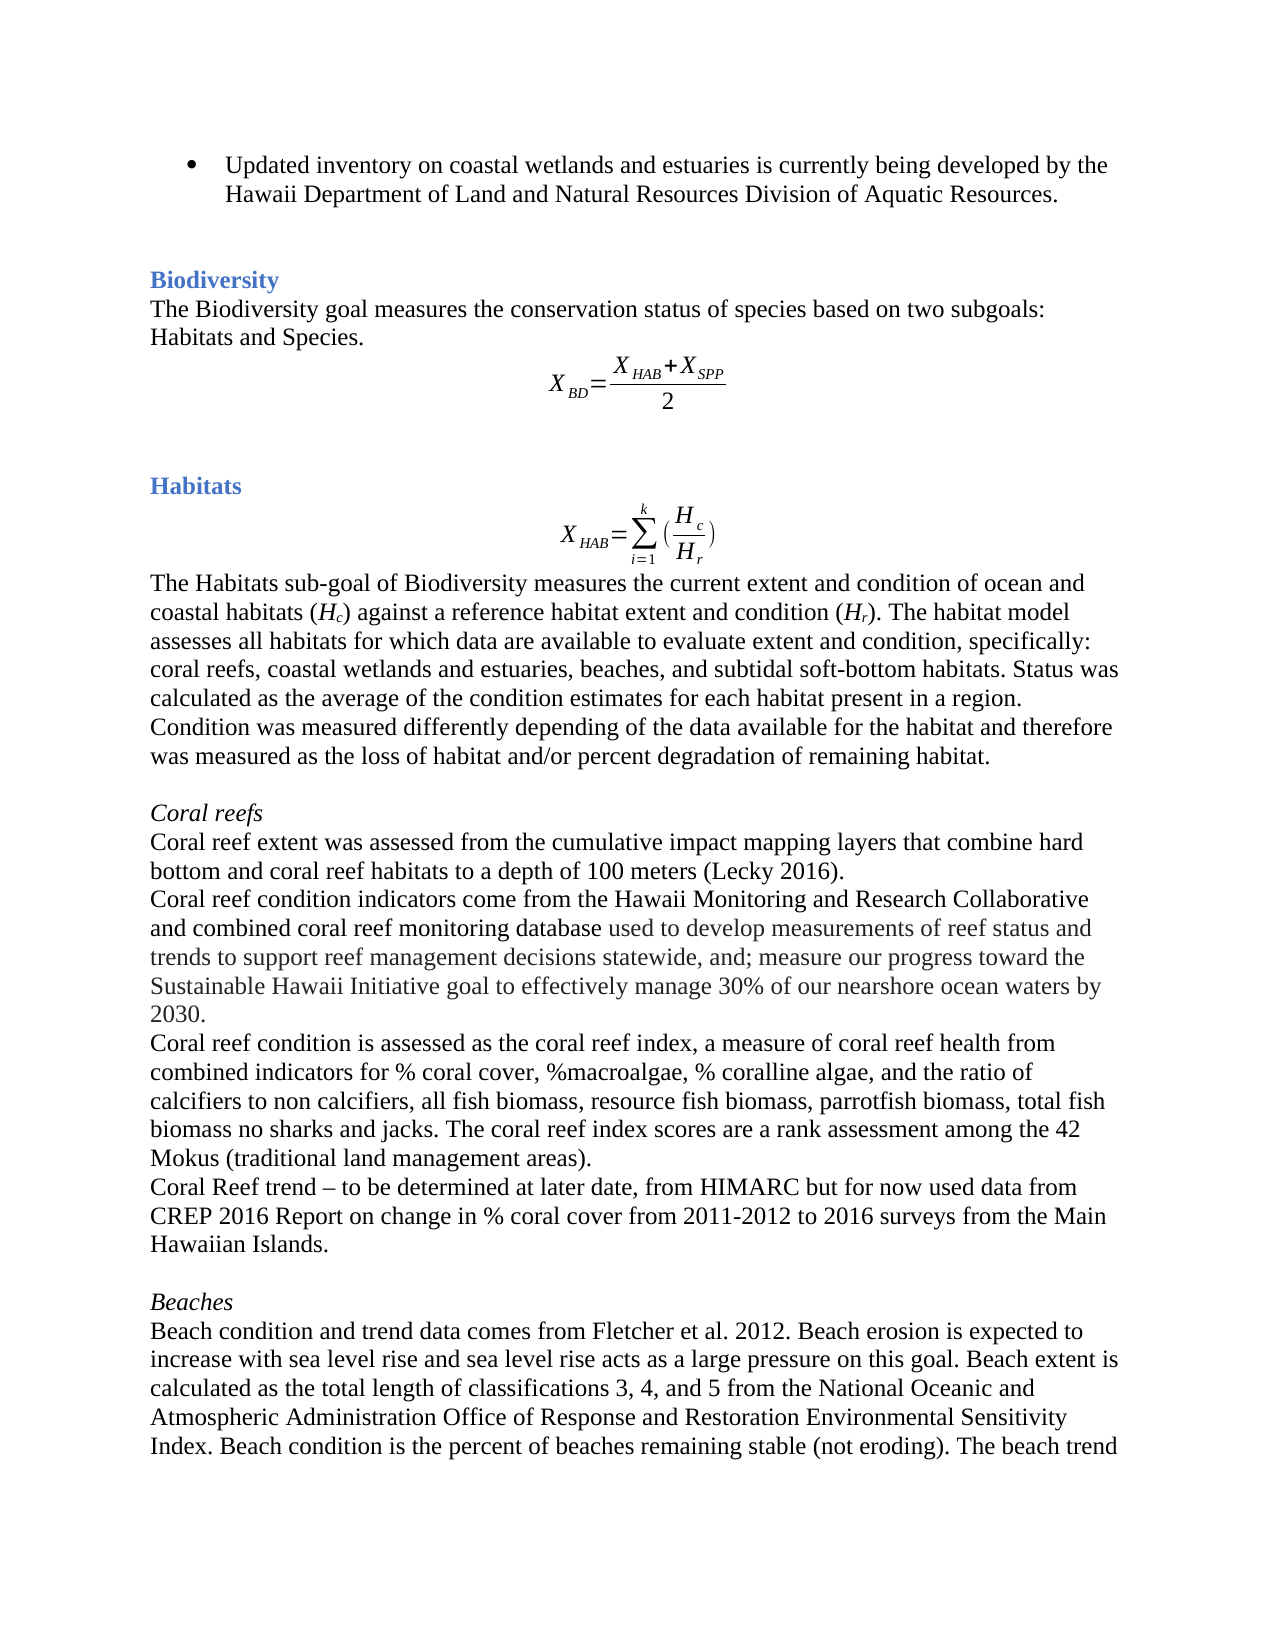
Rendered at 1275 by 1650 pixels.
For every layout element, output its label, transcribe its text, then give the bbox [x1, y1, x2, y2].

list Updated inventory on coastal wetlands and estuaries is currently being developed by the Hawaii Department of Land and Natural Resources Division of Aquatic Resources. [187, 150, 1125, 236]
text Habitats [150, 471, 1125, 500]
text Coral reef condition indicators come from the Hawaii Monitoring and Research Collaborative and combined coral reef monitoring database used to develop measurements of reef status and trends to support reef management decisions statewide, and; measure our progress toward the Sustainable Hawaii Initiative goal to effectively manage 30% of our nearshore ocean waters by 2030. [150, 884, 1125, 1028]
text The Habitats sub-goal of Biodiversity measures the current extent and condition of ocean and coastal habitats (Hc) against a reference habitat extent and condition (Hr). The habitat model assesses all habitats for which data are available to evaluate extent and condition, specifically: coral reefs, coastal wetlands and estuaries, beaches, and subtidal soft-bottom habitats. Status was calculated as the average of the condition estimates for each habitat present in a region. Condition was measured differently depending of the data available for the habitat and therefore was measured as the loss of habitat and/or percent degradation of remaining habitat. [150, 568, 1125, 769]
text Coral reef extent was assessed from the cumulative impact mapping layers that combine hard bottom and coral reef habitats to a depth of 100 meters (Lecky 2016). [150, 827, 1125, 884]
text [150, 1316, 1125, 1459]
text Beaches [150, 1287, 1125, 1316]
text Coral reef condition is assessed as the coral reef index, a measure of coral reef health from combined indicators for % coral cover, %macroalgae, % coralline algae, and the ratio of calcifiers to non calcifiers, all fish biomass, resource fish biomass, parrotfish biomass, total fish biomass no sharks and jacks. The coral reef index scores are a rank assessment among the 42 Mokus (traditional land management areas). [150, 1028, 1125, 1172]
text Biodiversity [150, 265, 1125, 294]
text Coral Reef trend – to be determined at later date, from HIMARC but for now used data from CREP 2016 Report on change in % coral cover from 2011-2012 to 2016 surveys from the Main Hawaiian Islands. [150, 1172, 1125, 1258]
text The Biodiversity goal measures the conservation status of species based on two subgoals: Habitats and Species. [150, 294, 1125, 351]
text Coral reefs [150, 798, 1125, 827]
